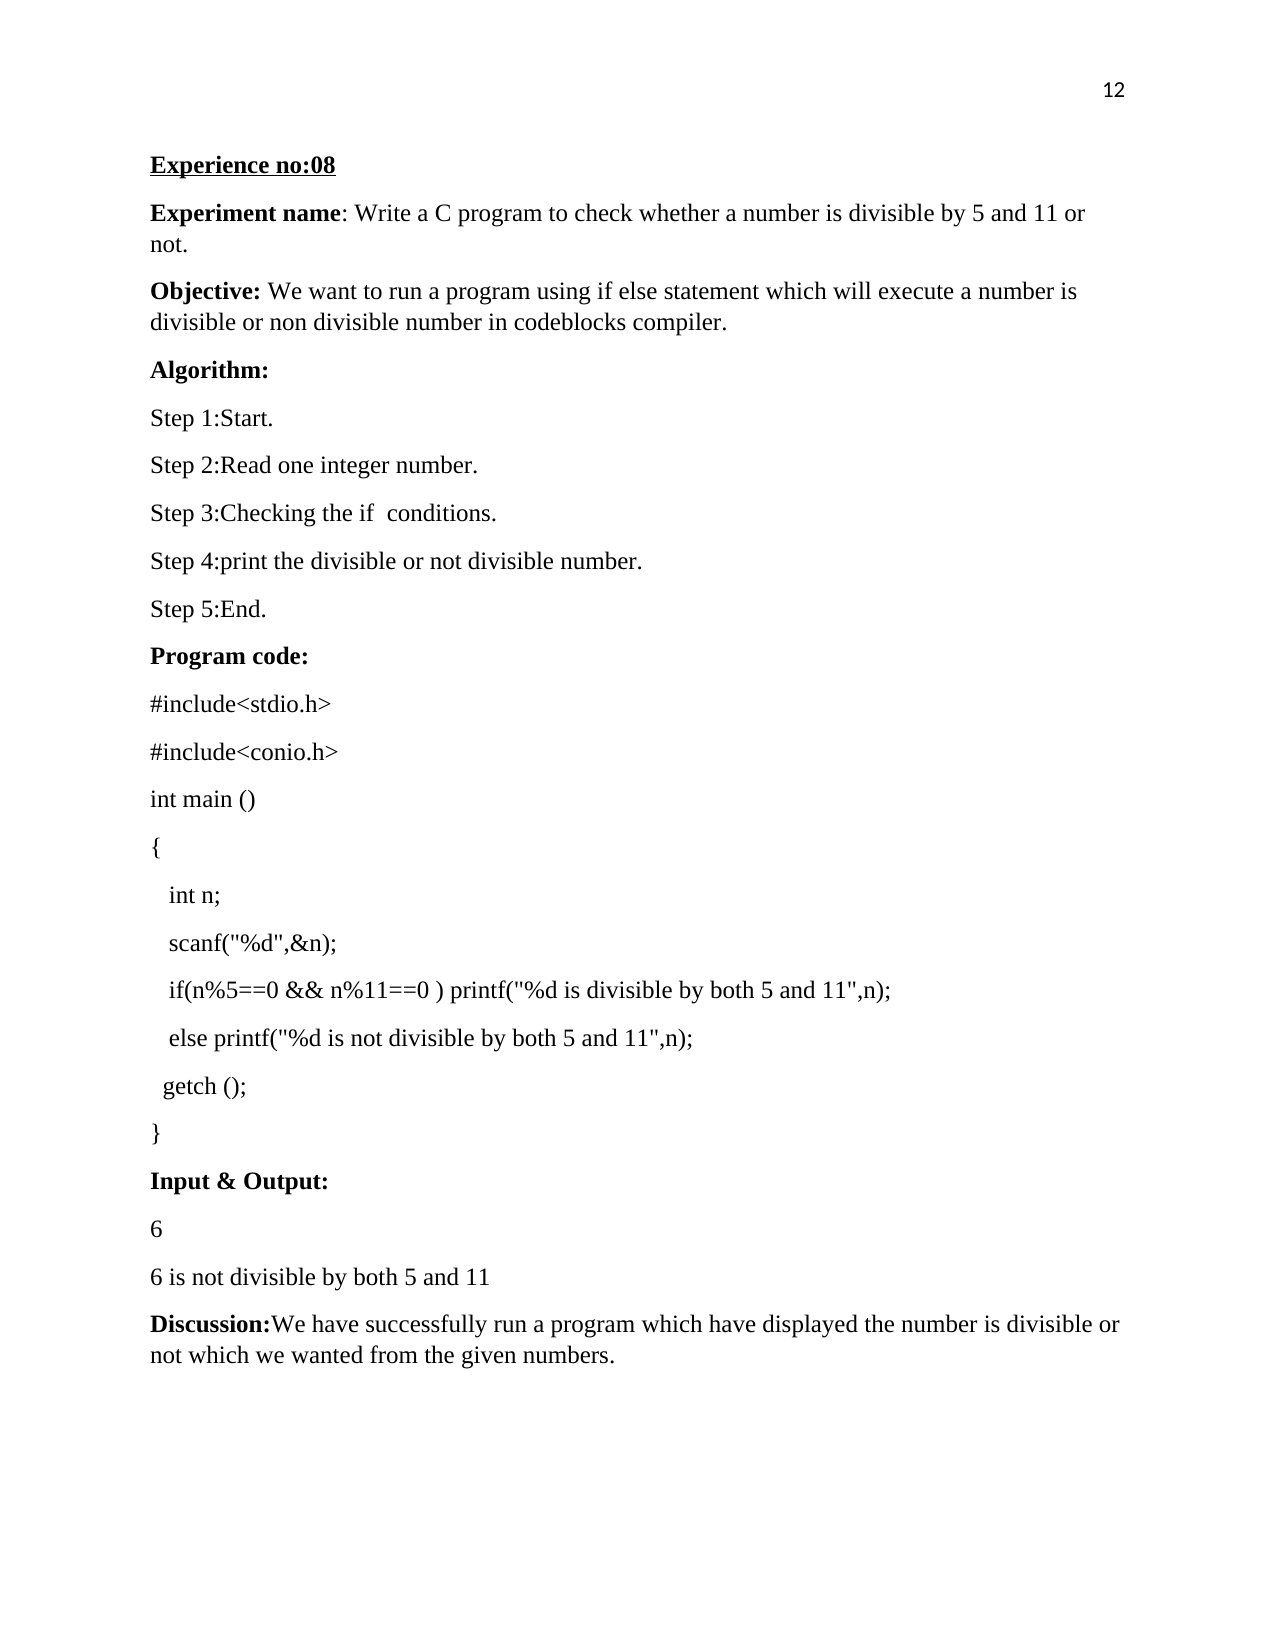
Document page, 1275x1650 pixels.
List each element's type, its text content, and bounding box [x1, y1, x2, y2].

text #include<conio.h> [150, 737, 1125, 766]
text Input & Output: [150, 1166, 1125, 1195]
text 6 [150, 1214, 1125, 1243]
text else printf("%d is not divisible by both 5 and 11",n); [150, 1023, 1125, 1052]
text Experience no:08 [150, 150, 1125, 179]
text 6 is not divisible by both 5 and 11 [150, 1262, 1125, 1290]
text Discussion:We have successfully run a program which have displayed the number is divisible or not which we wanted from the given numbers. [150, 1309, 1125, 1369]
text Objective: We want to run a program using if else statement which will execute a number is divisible or non divisible number in codeblocks compiler. [150, 276, 1125, 336]
text } [150, 1118, 1125, 1147]
text if(n%5==0 && n%11==0 ) printf("%d is divisible by both 5 and 11",n); [150, 975, 1125, 1004]
text { [150, 832, 1125, 861]
text getch (); [150, 1071, 1125, 1099]
text Step 5:End. [150, 594, 1125, 622]
text scanf("%d",&n); [150, 928, 1125, 956]
text int n; [150, 880, 1125, 909]
text Step 3:Checking the if conditions. [150, 498, 1125, 527]
text Experiment name: Write a C program to check whether a number is divisible by 5 and 11 or not. [150, 198, 1125, 257]
text Algorithm: [150, 355, 1125, 384]
text #include<stdio.h> [150, 689, 1125, 718]
text int main () [150, 784, 1125, 813]
text Program code: [150, 641, 1125, 670]
text Step 1:Start. [150, 403, 1125, 432]
text Step 2:Read one integer number. [150, 451, 1125, 479]
text Step 4:print the divisible or not divisible number. [150, 546, 1125, 575]
